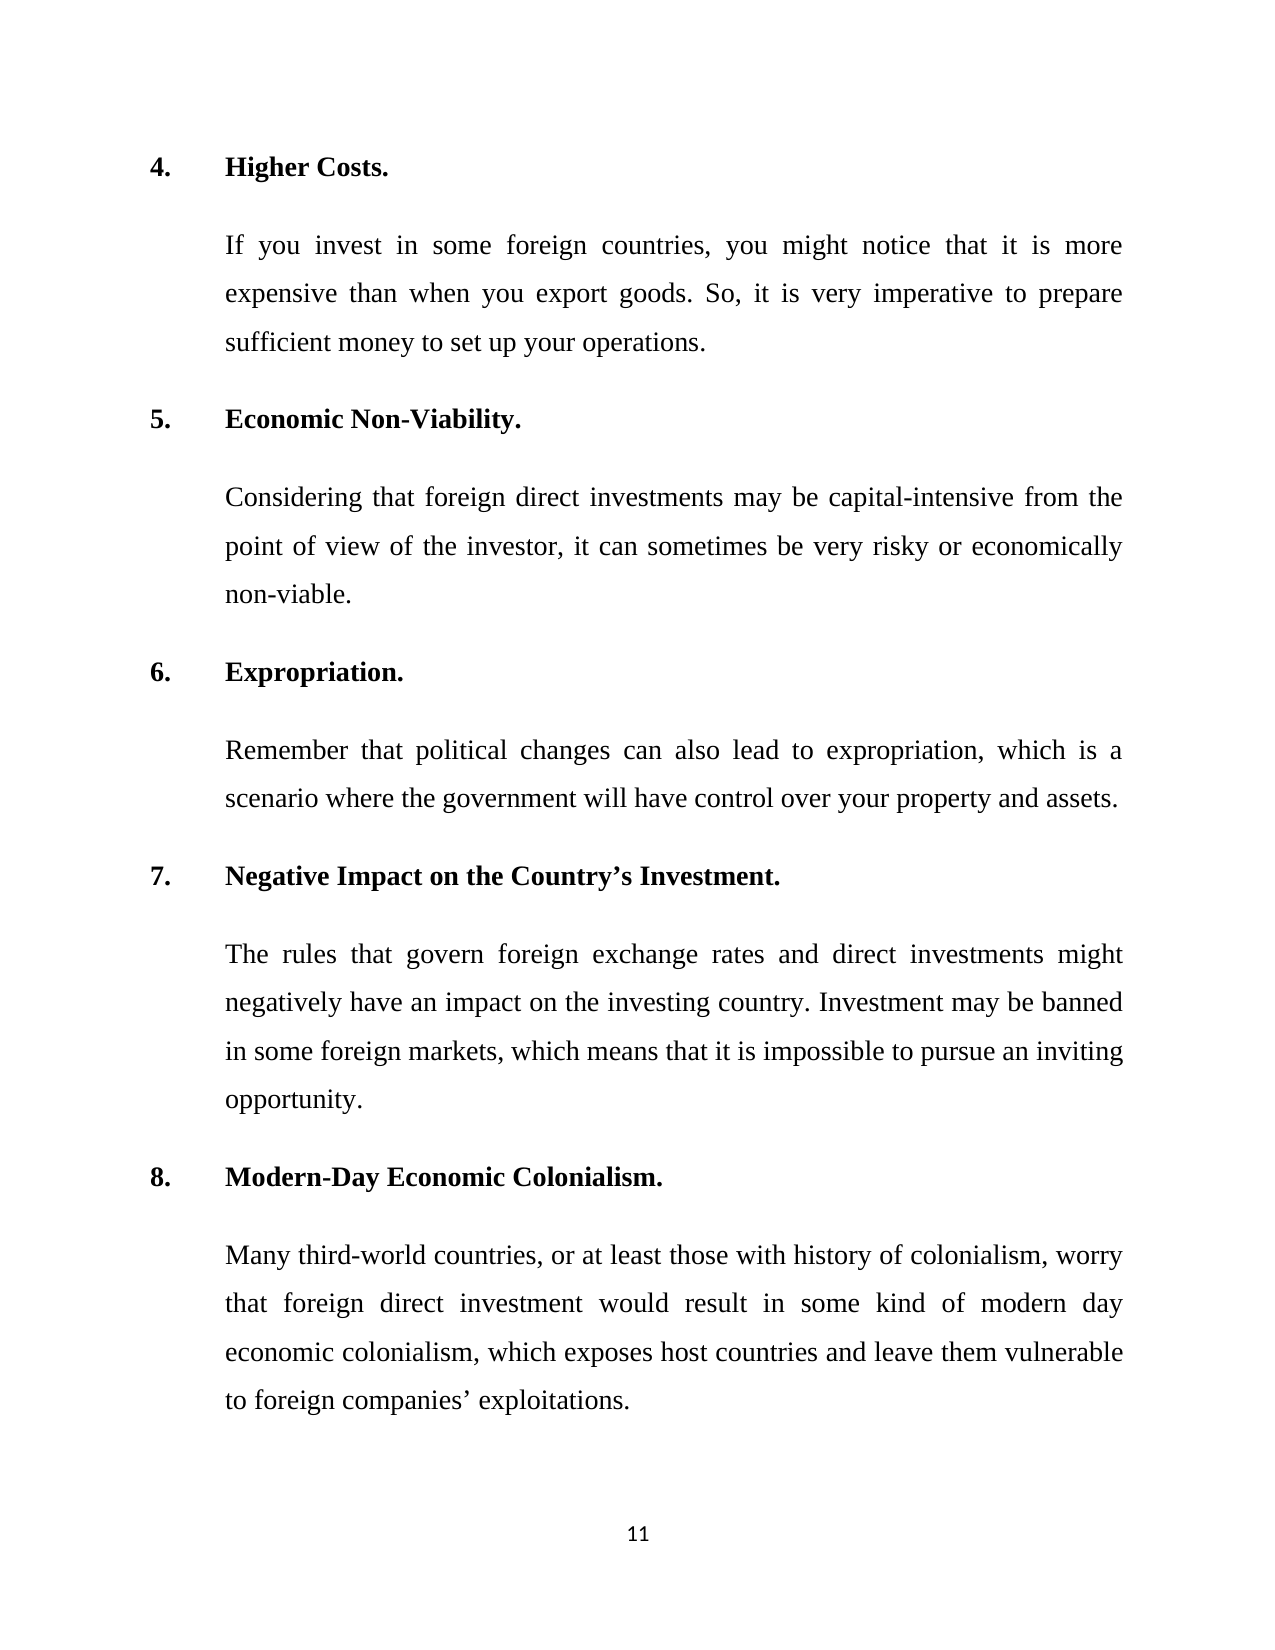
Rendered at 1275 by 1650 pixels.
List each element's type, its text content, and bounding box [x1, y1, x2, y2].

text The rules that govern foreign exchange rates and direct investments might negatively have an impact on the investing country. Investment may be banned in some foreign markets, which means that it is impossible to pursue an inviting opportunity. [225, 937, 1125, 1115]
text 5. Economic Non-Viability. [150, 402, 1125, 435]
text Many third-world countries, or at least those with history of colonialism, worry that foreign direct investment would result in some kind of modern day economic colonialism, which exposes host countries and leave them vulnerable to foreign companies’ exploitations. [225, 1238, 1125, 1416]
text 8. Modern-Day Economic Colonialism. [150, 1160, 1125, 1192]
text 4. Higher Costs. [150, 150, 1125, 182]
text 7. Negative Impact on the Country’s Investment. [150, 859, 1125, 891]
text 6. Expropriation. [150, 655, 1125, 687]
text Remember that political changes can also lead to expropriation, which is a scenario where the government will have control over your property and assets. [225, 733, 1125, 814]
text Considering that foreign direct investments may be capital-intensive from the point of view of the investor, it can sometimes be very risky or economically non-viable. [225, 480, 1125, 610]
text If you invest in some foreign countries, you might notice that it is more expensive than when you export goods. So, it is very imperative to prepare sufficient money to set up your operations. [225, 228, 1125, 357]
